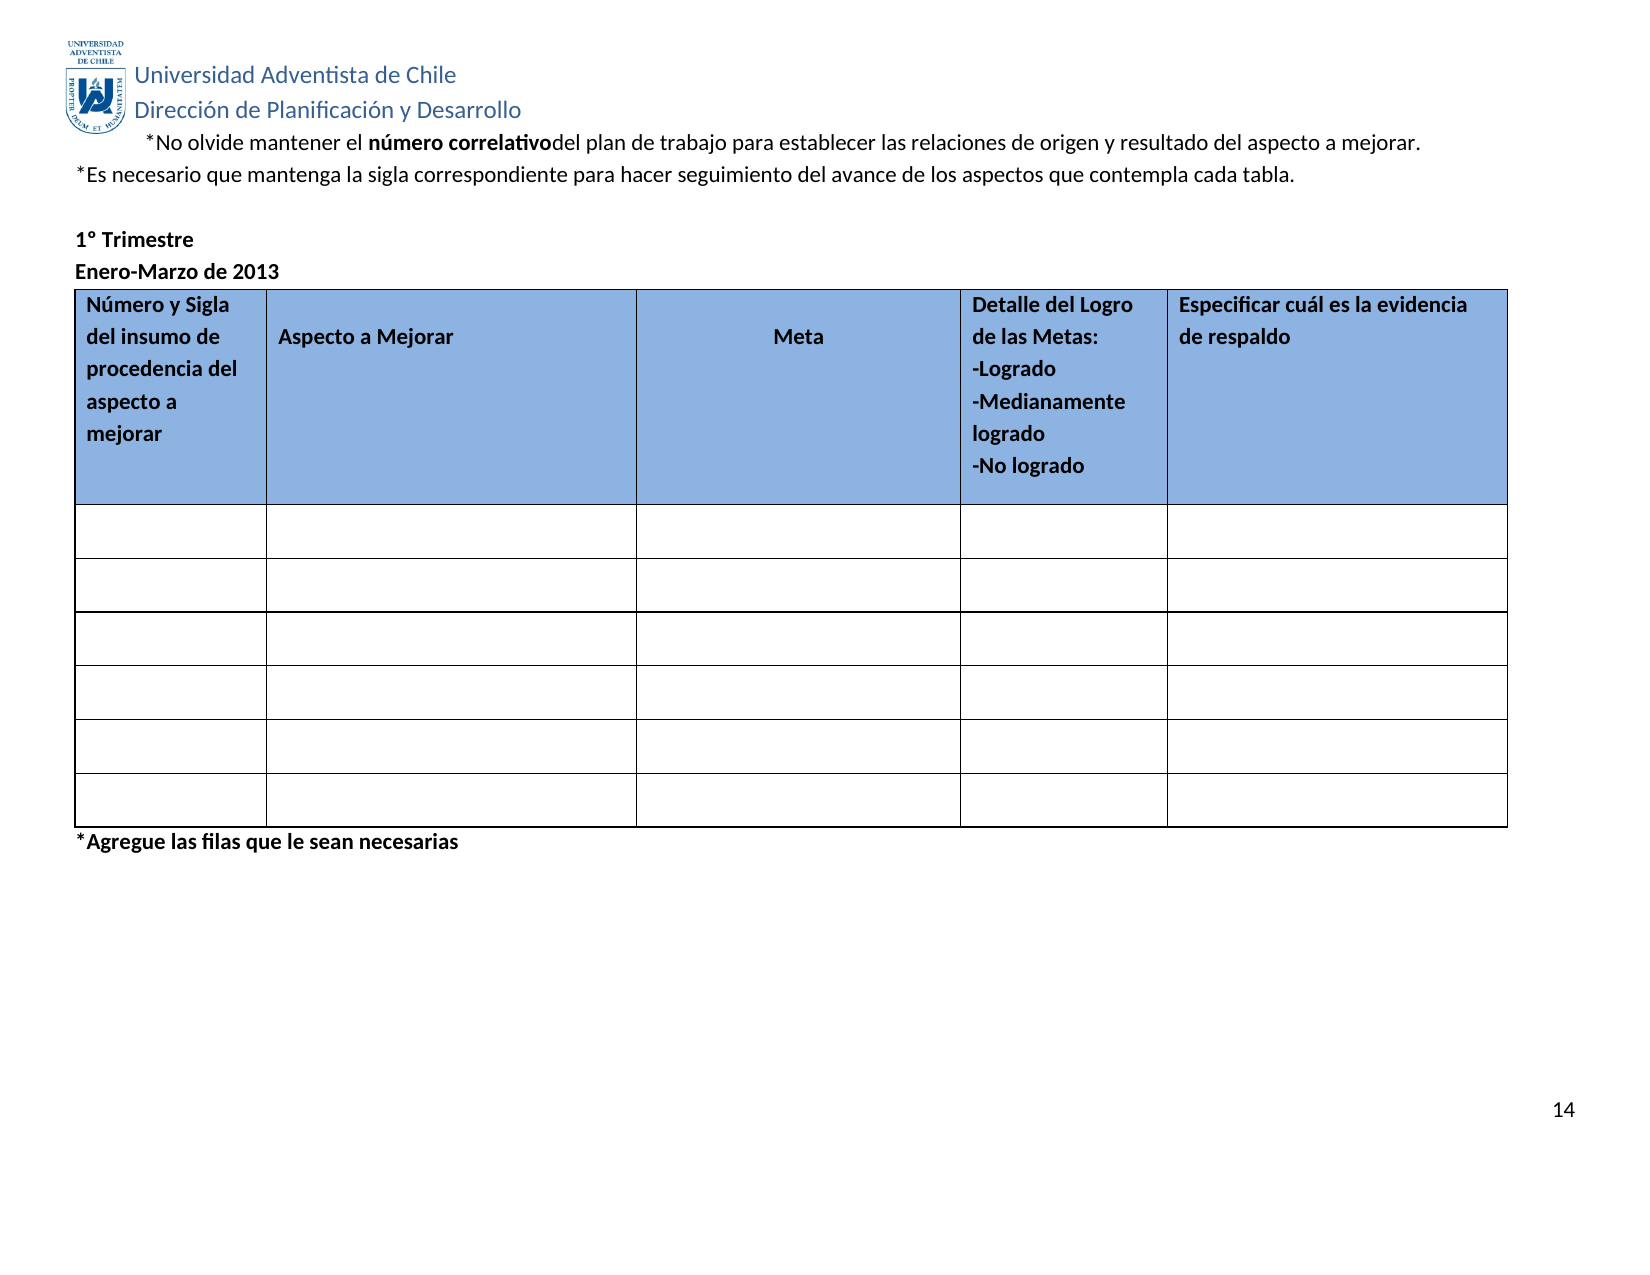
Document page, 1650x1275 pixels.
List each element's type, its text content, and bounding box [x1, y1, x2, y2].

table_header Detalle del Logro de las Metas: -Logrado -Medianamente logrado -No logrado [961, 290, 1167, 504]
table_header Número y Sigla del insumo de procedencia del aspecto a mejorar [76, 290, 266, 504]
table_cell [76, 505, 266, 558]
table_cell [267, 613, 636, 665]
table_cell [267, 774, 636, 826]
table_cell [267, 505, 636, 558]
table_cell [267, 666, 636, 719]
text *Es necesario que mantenga la sigla correspondiente para hacer seguimiento del avance de los aspectos que contempla cada tabla. [75, 160, 1575, 188]
table_cell [76, 774, 266, 826]
table_cell [76, 666, 266, 719]
table_cell [1168, 720, 1507, 773]
table_cell [1168, 774, 1507, 826]
table_cell [637, 666, 960, 719]
table_cell [76, 720, 266, 773]
table_cell [637, 613, 960, 665]
table_cell [961, 613, 1167, 665]
text *Agregue las filas que le sean necesarias [75, 827, 1575, 855]
table_cell [76, 613, 266, 665]
table_cell [961, 774, 1167, 826]
table_cell [961, 505, 1167, 558]
table_cell [1168, 613, 1507, 665]
table_cell [637, 559, 960, 611]
table_cell [637, 720, 960, 773]
table_cell [637, 505, 960, 558]
table_cell [1168, 666, 1507, 719]
table_header Especificar cuál es la evidencia de respaldo [1168, 290, 1507, 504]
picture [65, 41, 126, 134]
table_cell [961, 720, 1167, 773]
table_cell [76, 559, 266, 611]
table_cell [267, 720, 636, 773]
text 1º Trimestre [75, 225, 1575, 253]
table_cell [961, 559, 1167, 611]
table_header Aspecto a Mejorar [267, 290, 636, 504]
table_header Meta [637, 290, 960, 504]
table_cell [1168, 559, 1507, 611]
text *No olvide mantener el número correlativodel plan de trabajo para establecer las relaciones de origen y resultado del aspecto a mejorar. [75, 128, 1575, 156]
table_cell [961, 666, 1167, 719]
text Enero-Marzo de 2013 [75, 257, 1575, 285]
table_cell [637, 774, 960, 826]
table_cell [267, 559, 636, 611]
table_cell [1168, 505, 1507, 558]
